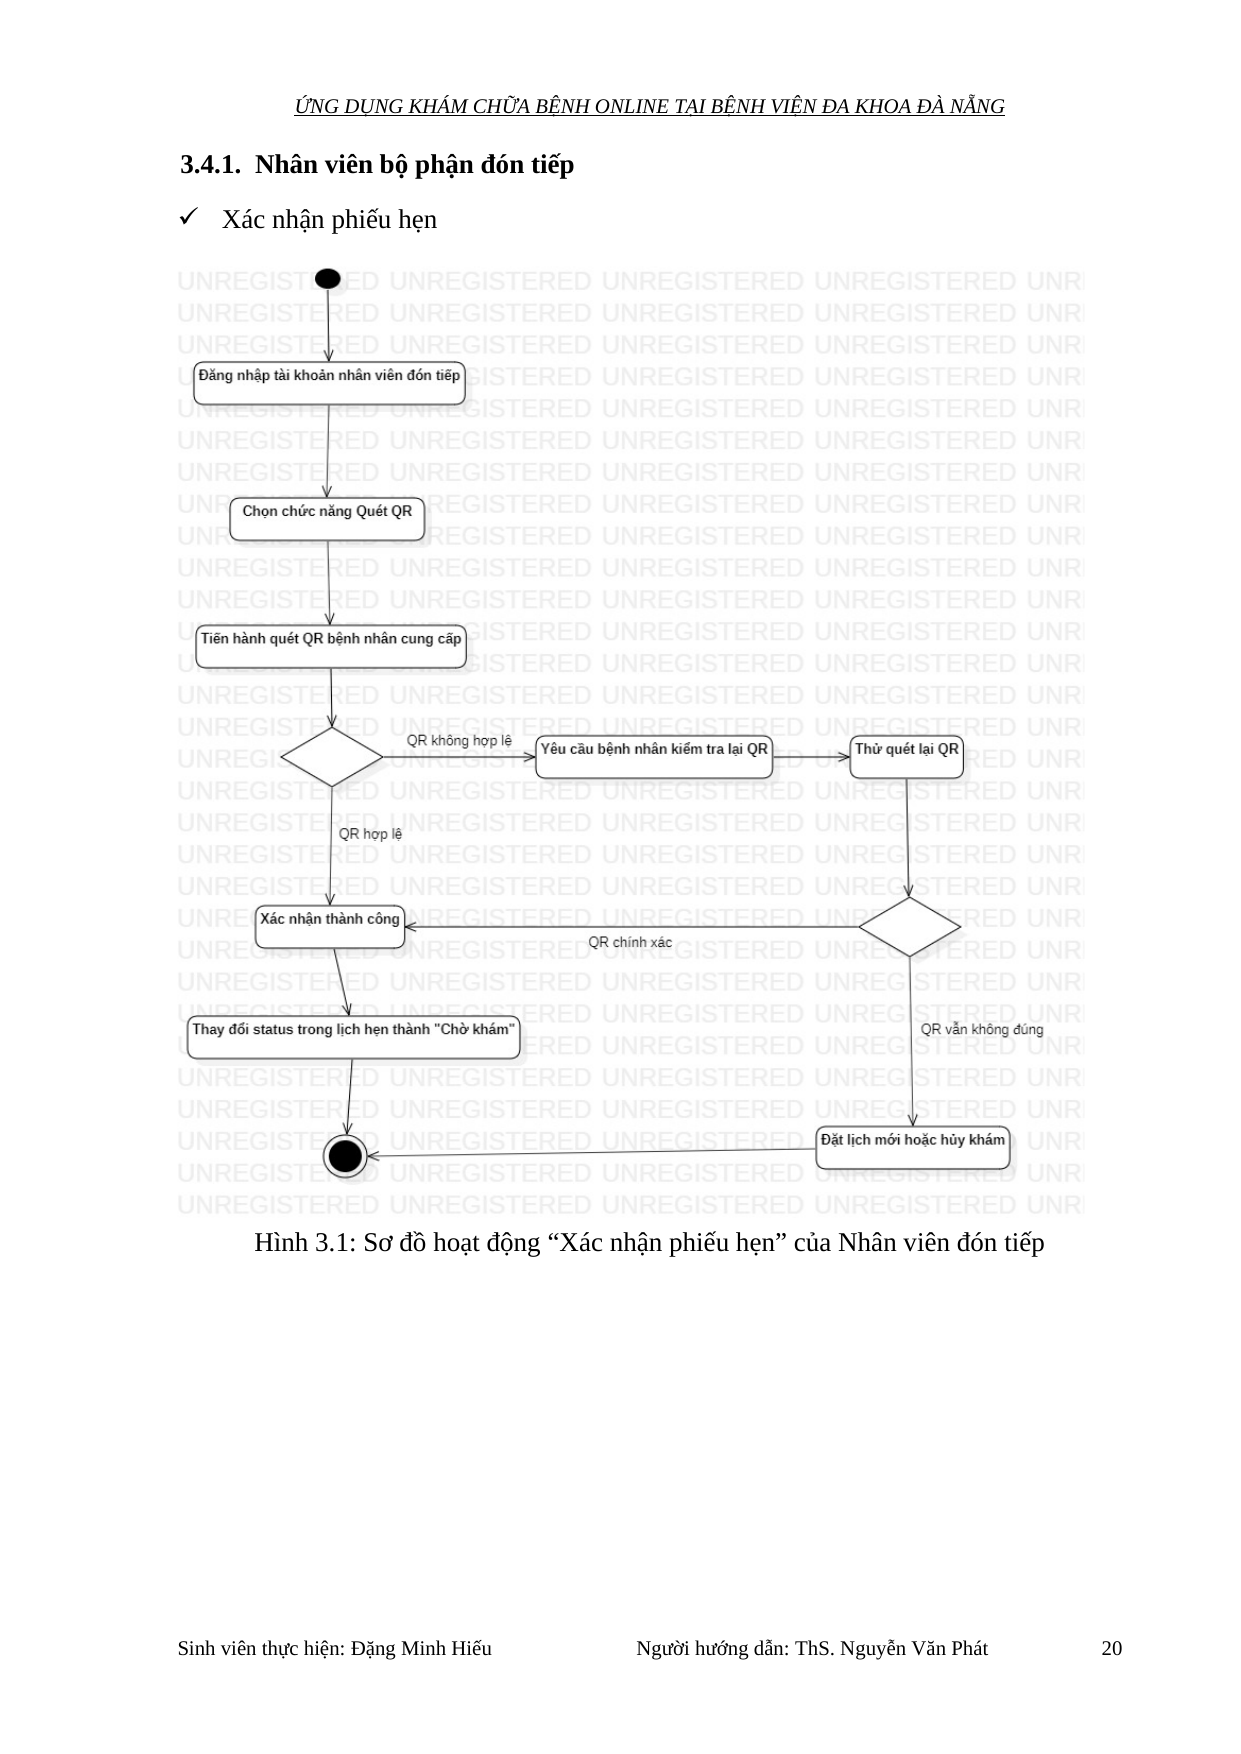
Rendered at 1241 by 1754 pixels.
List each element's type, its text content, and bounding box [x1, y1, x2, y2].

subtitle Sơ đồ hoạt động “Xác nhận phiếu hẹn” của Nhân viên đón tiếp [177, 1226, 1122, 1257]
subtitle Xác nhận phiếu hẹn [177, 203, 1122, 234]
subtitle Nhân viên bộ phận đón tiếp [180, 148, 1122, 179]
picture [177, 258, 1085, 1220]
